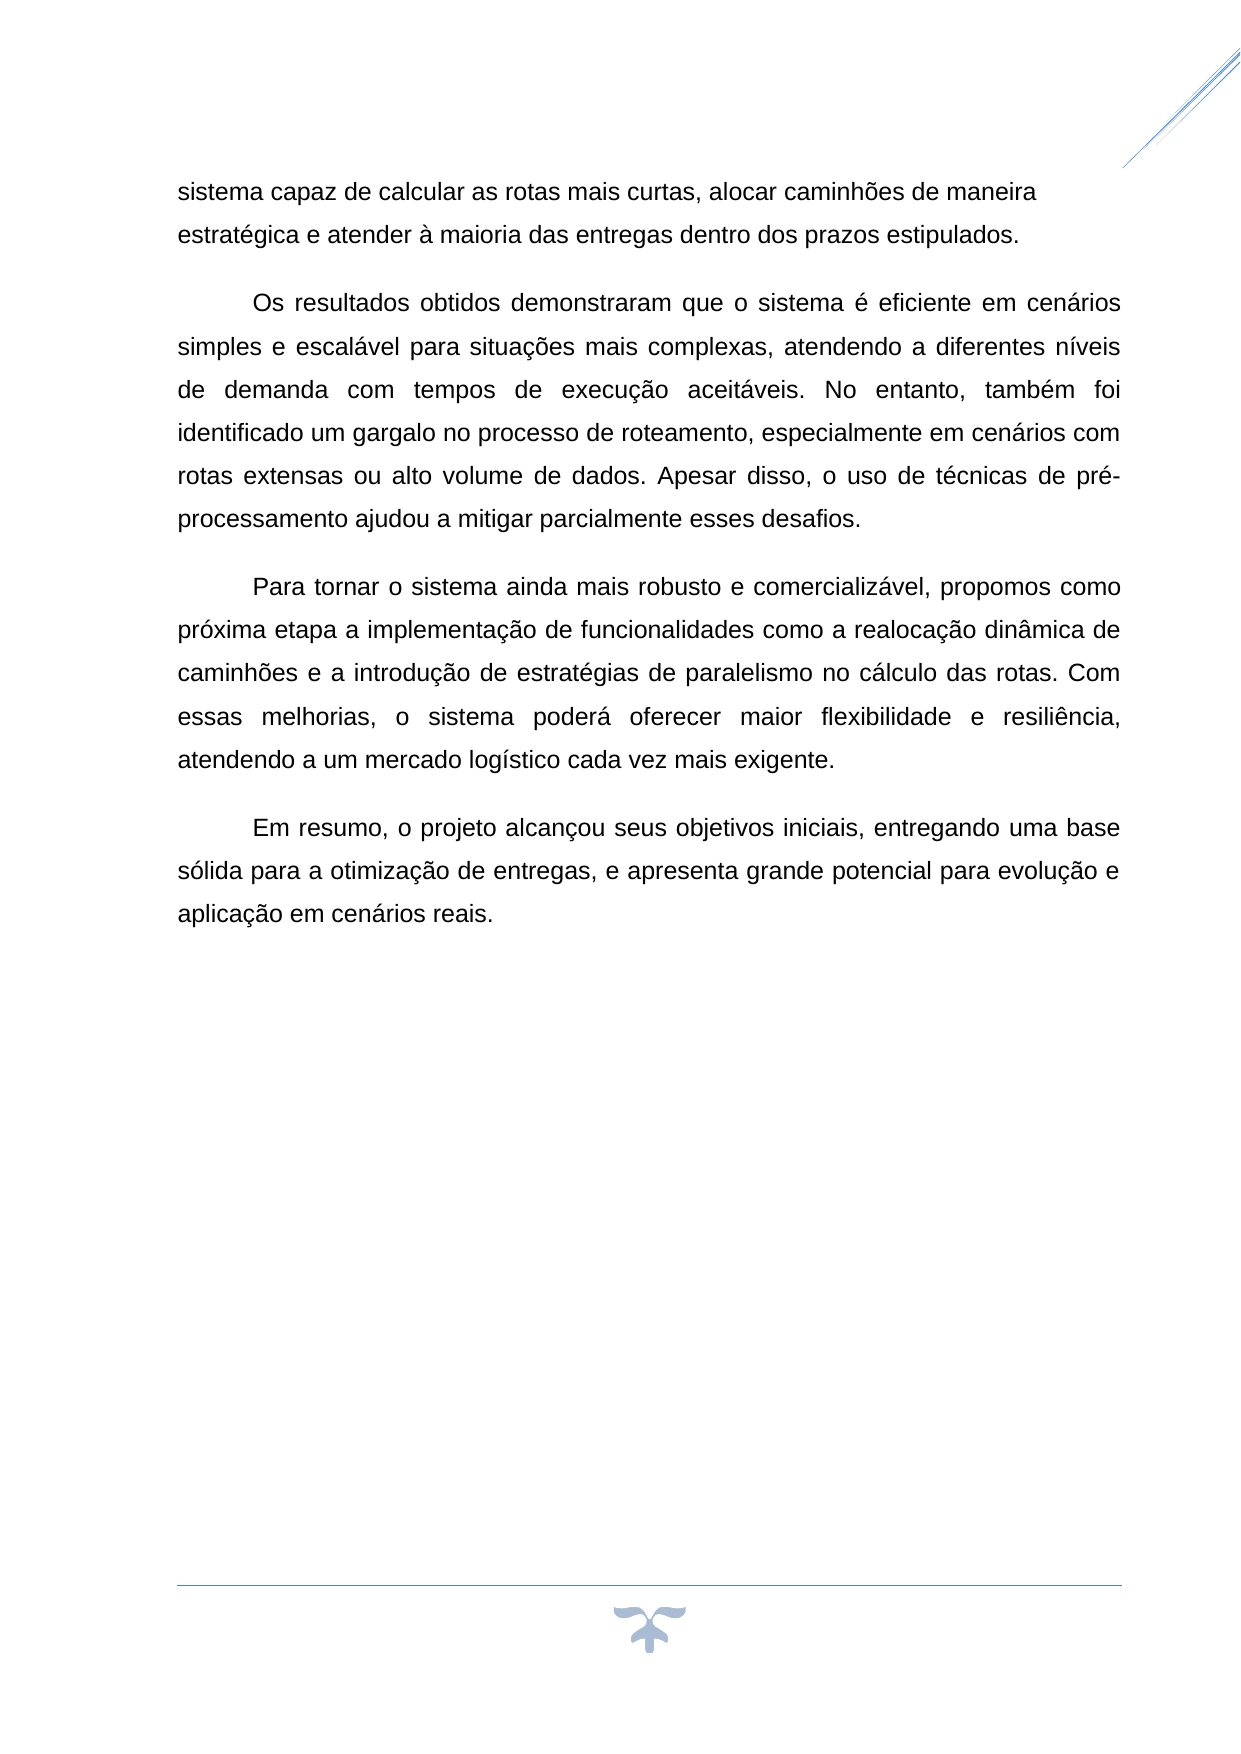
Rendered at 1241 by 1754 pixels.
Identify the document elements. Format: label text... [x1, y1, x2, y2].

text Os resultados obtidos demonstraram que o sistema é eficiente em cenários simples e escalável para situações mais complexas, atendendo a diferentes níveis de demanda com tempos de execução aceitáveis. No entanto, também foi identificado um gargalo no processo de roteamento, especialmente em cenários com rotas extensas ou alto volume de dados. Apesar disso, o uso de técnicas de pré-processamento ajudou a mitigar parcialmente esses desafios. [177, 288, 1122, 533]
text Para tornar o sistema ainda mais robusto e comercializável, propomos como próxima etapa a implementação de funcionalidades como a realocação dinâmica de caminhões e a introdução de estratégias de paralelismo no cálculo das rotas. Com essas melhorias, o sistema poderá oferecer maior flexibilidade e resiliência, atendendo a um mercado logístico cada vez mais exigente. [177, 572, 1122, 773]
text Em resumo, o projeto alcançou seus objetivos iniciais, entregando uma base sólida para a otimização de entregas, e apresenta grande potencial para evolução e aplicação em cenários reais. [177, 813, 1122, 928]
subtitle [177, 177, 1122, 249]
